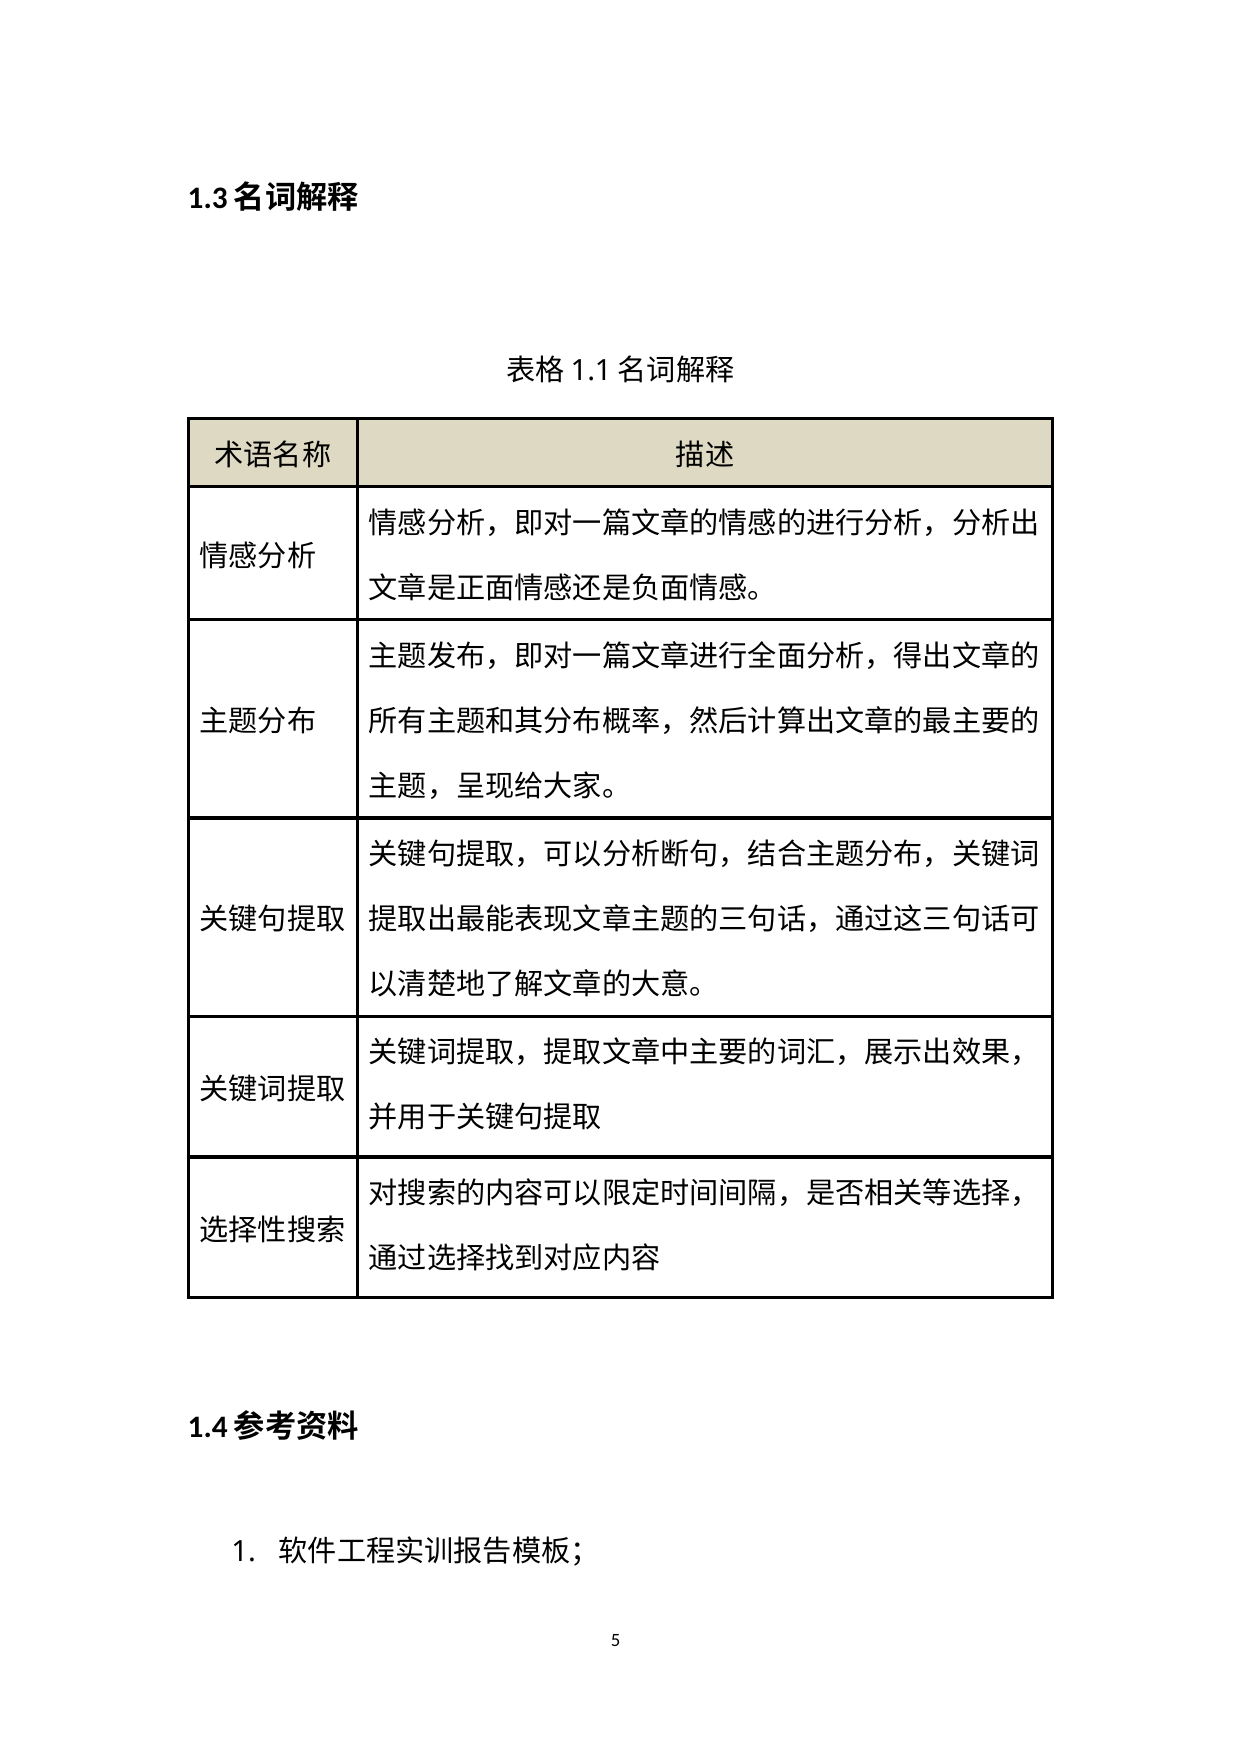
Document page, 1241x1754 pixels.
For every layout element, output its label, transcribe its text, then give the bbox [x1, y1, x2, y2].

table_cell 主题分布 [190, 621, 356, 816]
text 表格1.1名词解释 [187, 335, 1053, 400]
table_cell 选择性搜索 [190, 1159, 356, 1296]
subtitle 1.4参考资料 [187, 1391, 1053, 1456]
subtitle 1.3名词解释 [187, 162, 1053, 227]
table_cell 关键句提取 [190, 820, 356, 1014]
table_cell 关键句提取，可以分析断句，结合主题分布，关键词提取出最能表现文章主题的三句话，通过这三句话可以清楚地了解文章的大意。 [359, 820, 1051, 1014]
table_cell 情感分析 [190, 488, 356, 618]
table_cell 对搜索的内容可以限定时间间隔，是否相关等选择，通过选择找到对应内容 [359, 1159, 1051, 1296]
table_header 术语名称 [190, 420, 356, 485]
table_header 描述 [359, 420, 1051, 485]
table_cell 关键词提取，提取文章中主要的词汇，展示出效果，并用于关键句提取 [359, 1018, 1051, 1155]
list 软件工程实训报告模板； [231, 1516, 1053, 1581]
table_cell 主题发布，即对一篇文章进行全面分析，得出文章的所有主题和其分布概率，然后计算出文章的最主要的主题，呈现给大家。 [359, 621, 1051, 816]
table_cell 关键词提取 [190, 1018, 356, 1155]
table_cell 情感分析，即对一篇文章的情感的进行分析，分析出文章是正面情感还是负面情感。 [359, 488, 1051, 618]
